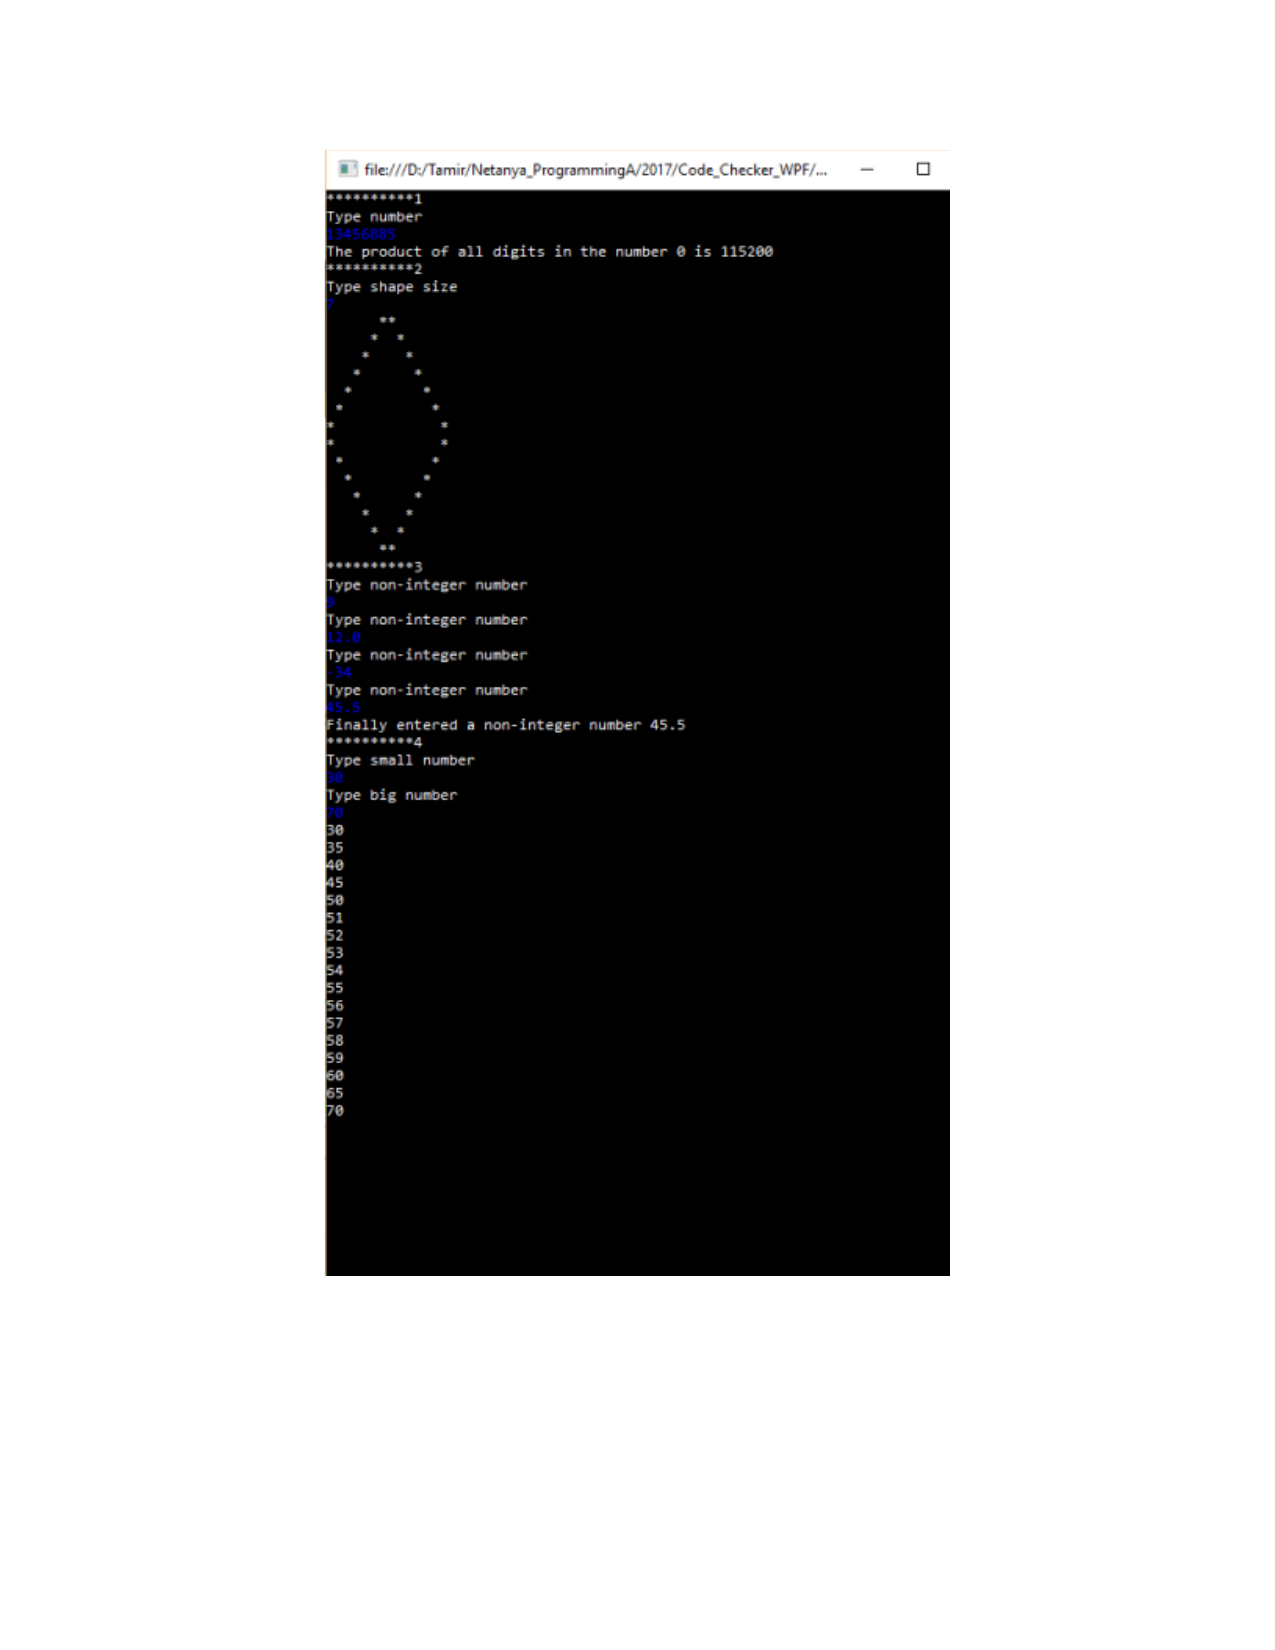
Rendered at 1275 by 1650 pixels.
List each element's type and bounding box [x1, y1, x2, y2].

picture [324, 150, 950, 1276]
